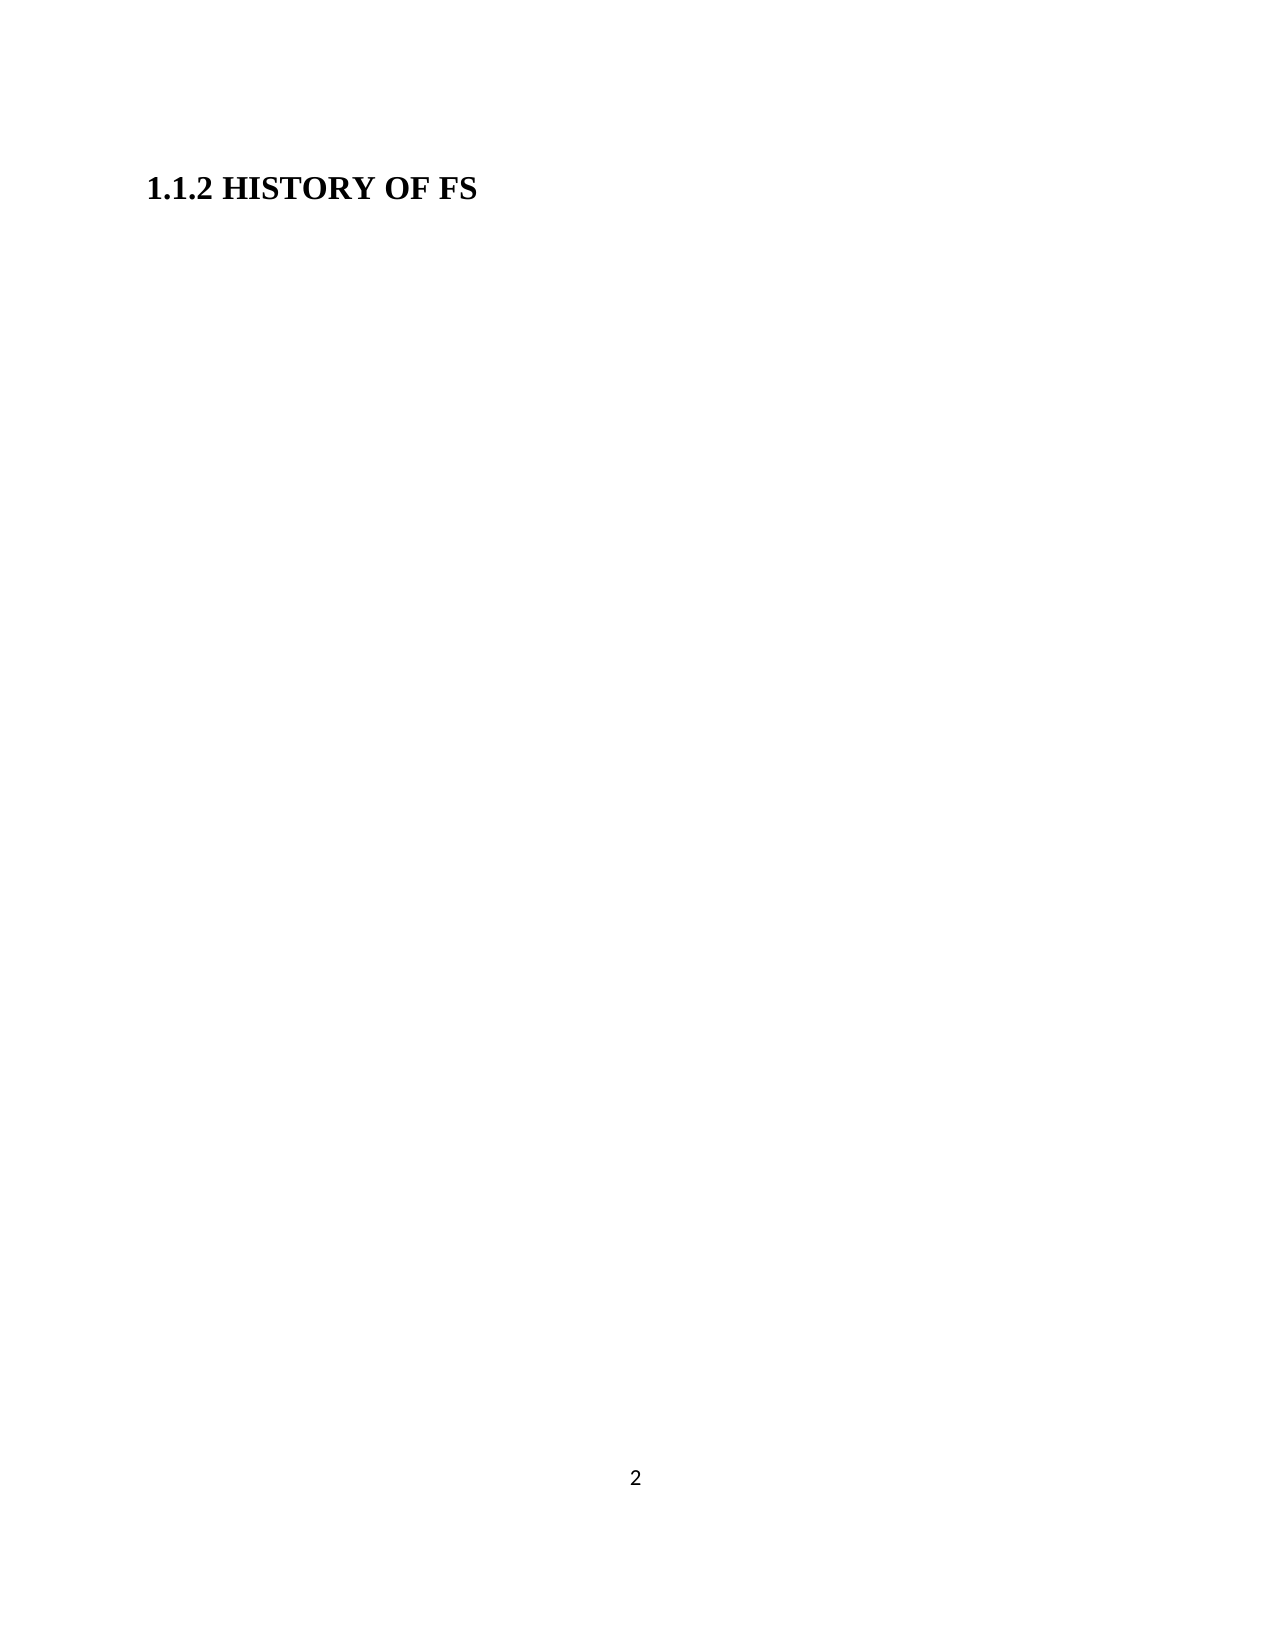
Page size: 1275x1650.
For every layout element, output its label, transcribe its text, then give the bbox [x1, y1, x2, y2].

subtitle 1.1.2 HISTORY OF FS [146, 168, 1123, 206]
